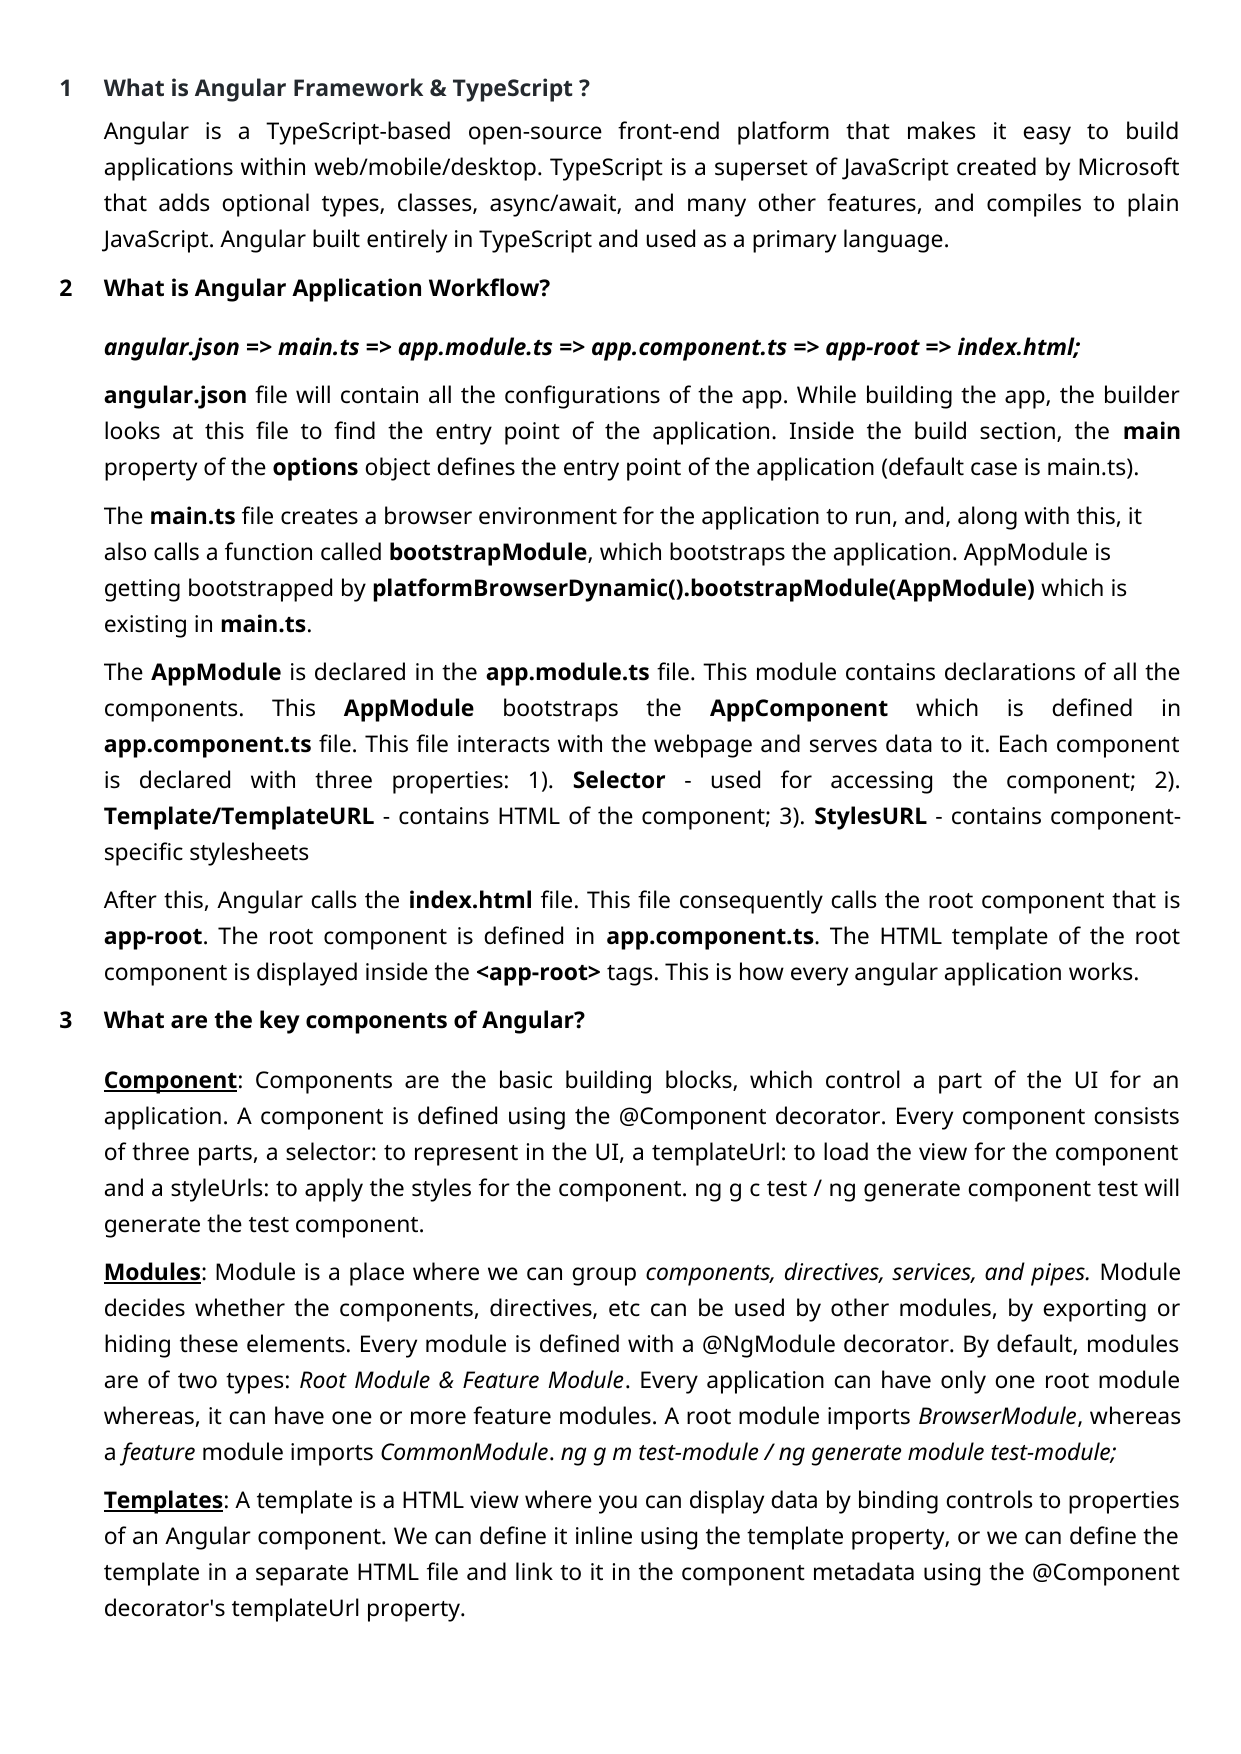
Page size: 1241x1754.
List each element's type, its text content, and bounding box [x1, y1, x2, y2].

text angular.json => main.ts => app.module.ts => app.component.ts => app-root => index.html; [103, 331, 1181, 362]
text Templates: A template is a HTML view where you can display data by binding controls to properties of an Angular component. We can define it inline using the template property, or we can define the template in a separate HTML file and link to it in the component metadata using the @Component decorator's templateUrl property. [103, 1484, 1181, 1623]
text After this, Angular calls the index.html file. This file consequently calls the root component that is app-root. The root component is defined in app.component.ts. The HTML template of the root component is displayed inside the <app-root> tags. This is how every angular application works. [103, 884, 1181, 987]
text Modules: Module is a place where we can group components, directives, services, and pipes. Module decides whether the components, directives, etc can be used by other modules, by exporting or hiding these elements. Every module is defined with a @NgModule decorator. By default, modules are of two types: Root Module & Feature Module. Every application can have only one root module whereas, it can have one or more feature modules. A root module imports BrowserModule, whereas a feature module imports CommonModule. ng g m test-module / ng generate module test-module; [103, 1256, 1181, 1467]
text The main.ts file creates a browser environment for the application to run, and, along with this, it also calls a function called bootstrapModule, which bootstraps the application. AppModule is getting bootstrapped by platformBrowserDynamic().bootstrapModule(AppModule) which is existing in main.ts. [103, 500, 1181, 639]
list What is Angular Framework & TypeScript ? [59, 72, 1181, 103]
text Component: Components are the basic building blocks, which control a part of the UI for an application. A component is defined using the @Component decorator. Every component consists of three parts, a selector: to represent in the UI, a templateUrl: to load the view for the component and a styleUrls: to apply the styles for the component. ng g c test / ng generate component test will generate the test component. [103, 1064, 1181, 1239]
text Angular is a TypeScript-based open-source front-end platform that makes it easy to build applications within web/mobile/desktop. TypeScript is a superset of JavaScript created by Microsoft that adds optional types, classes, async/await, and many other features, and compiles to plain JavaScript. Angular built entirely in TypeScript and used as a primary language. [103, 115, 1181, 254]
text The AppModule is declared in the app.module.ts file. This module contains declarations of all the components. This AppModule bootstraps the AppComponent which is defined in app.component.ts file. This file interacts with the webpage and serves data to it. Each component is declared with three properties: 1). Selector - used for accessing the component; 2). Template/TemplateURL - contains HTML of the component; 3). StylesURL - contains component-specific stylesheets [103, 656, 1181, 867]
list What are the key components of Angular? [59, 1004, 1181, 1036]
list What is Angular Application Workflow? [59, 272, 1181, 303]
text angular.json file will contain all the configurations of the app. While building the app, the builder looks at this file to find the entry point of the application. Inside the build section, the main property of the options object defines the entry point of the application (default case is main.ts). [103, 379, 1181, 482]
